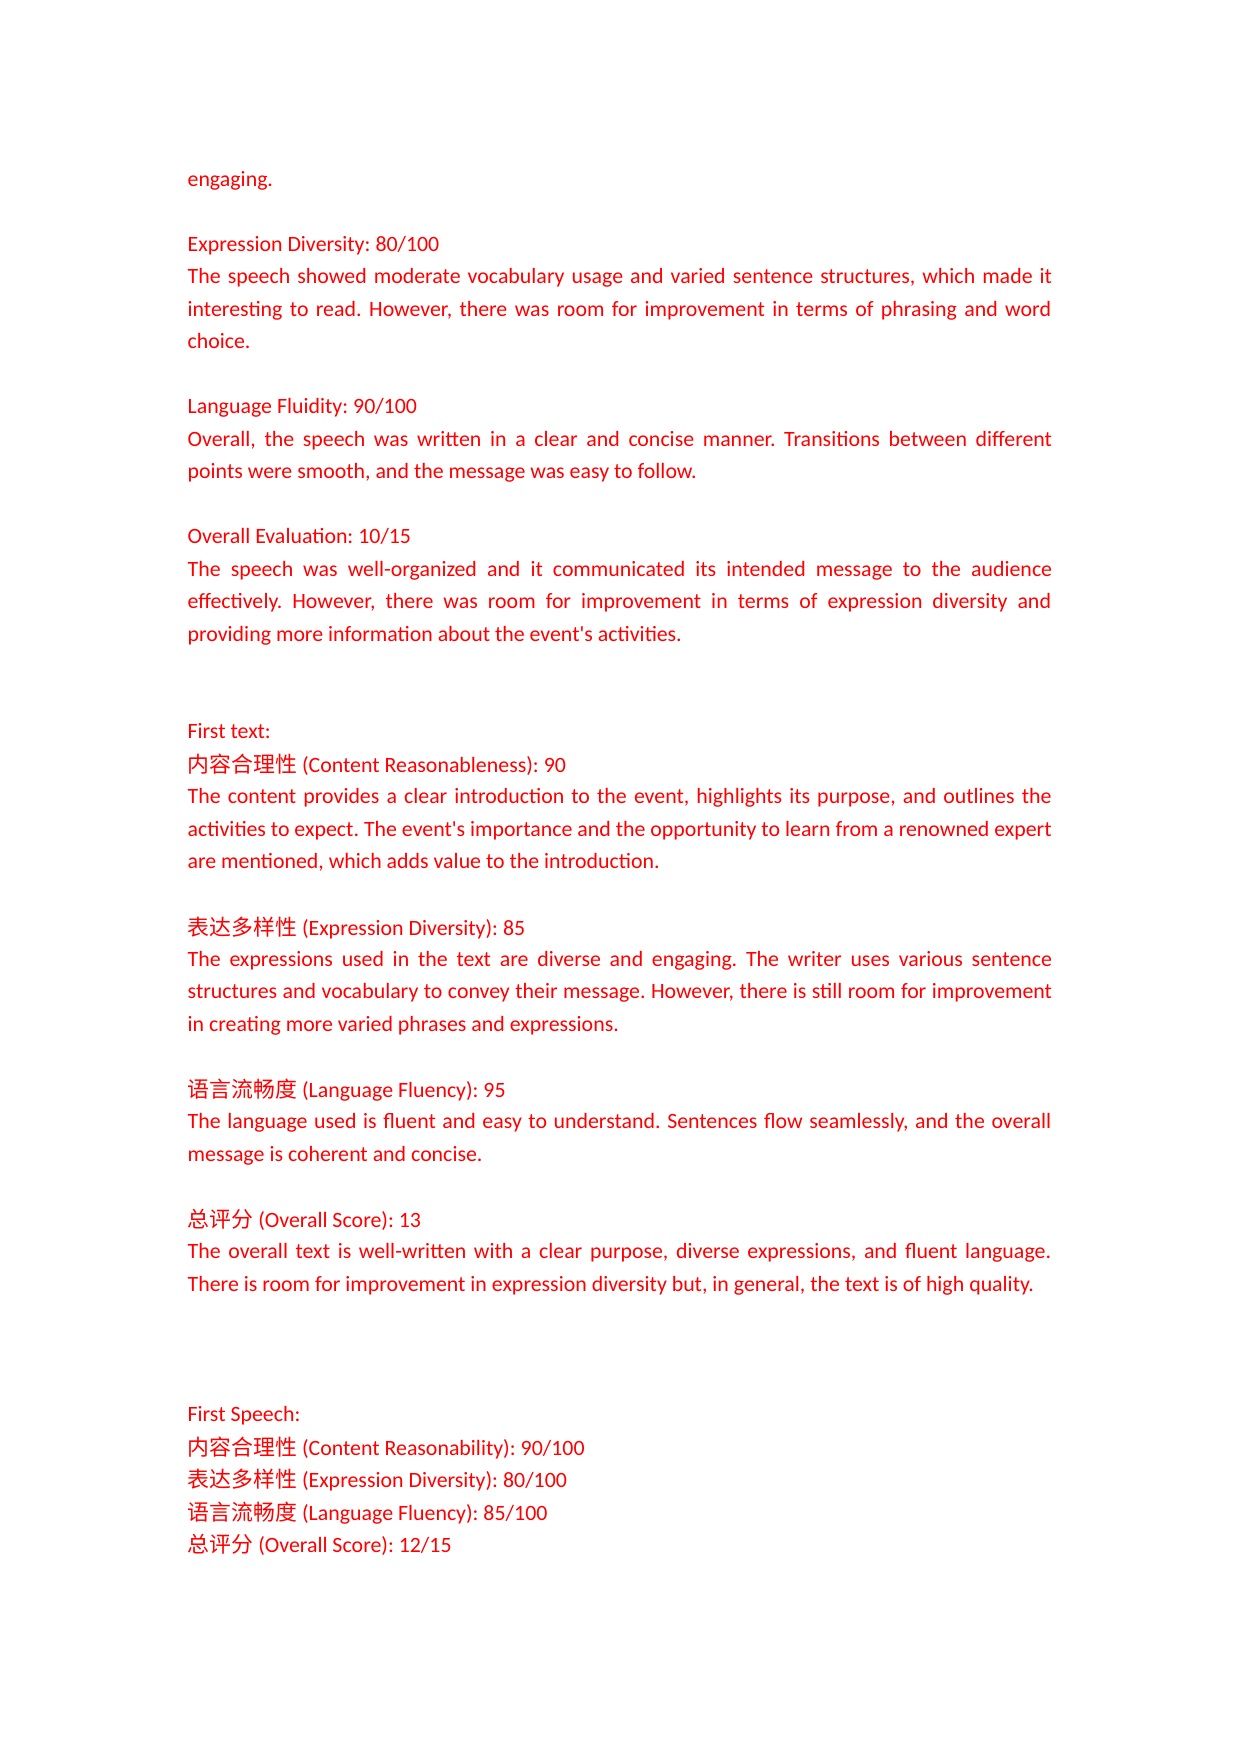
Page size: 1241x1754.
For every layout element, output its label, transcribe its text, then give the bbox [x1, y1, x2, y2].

text The expressions used in the text are diverse and engaging. The writer uses various sentence structures and vocabulary to convey their message. However, there is still room for improvement in creating more varied phrases and expressions. [187, 942, 1053, 1039]
text The content provides a clear introduction to the event, highlights its purpose, and outlines the activities to expect. The event's importance and the opportunity to learn from a renowned expert are mentioned, which adds value to the introduction. [187, 779, 1053, 877]
text 总评分 (Overall Score): 12/15 [187, 1527, 1053, 1559]
text 内容合理性 (Content Reasonability): 90/100 [187, 1429, 1053, 1462]
text 语言流畅度 (Language Fluency): 85/100 [187, 1494, 1053, 1527]
text 语言流畅度 (Language Fluency): 95 [187, 1072, 1053, 1104]
text The speech showed moderate vocabulary usage and varied sentence structures, which made it interesting to read. However, there was room for improvement in terms of phrasing and word choice. [187, 259, 1053, 357]
text Language Fluidity: 90/100 [187, 389, 1053, 422]
text 表达多样性 (Expression Diversity): 85 [187, 909, 1053, 942]
text 表达多样性 (Expression Diversity): 80/100 [187, 1462, 1053, 1494]
text The overall text is well-written with a clear purpose, diverse expressions, and fluent language. There is room for improvement in expression diversity but, in general, the text is of high quality. [187, 1234, 1053, 1299]
text The speech was well-organized and it communicated its intended message to the audience effectively. However, there was room for improvement in terms of expression diversity and providing more information about the event's activities. [187, 552, 1053, 649]
text The language used is fluent and easy to understand. Sentences flow seamlessly, and the overall message is coherent and concise. [187, 1104, 1053, 1169]
text Overall Evaluation: 10/15 [187, 519, 1053, 552]
text 总评分 (Overall Score): 13 [187, 1202, 1053, 1234]
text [187, 162, 1053, 194]
text Expression Diversity: 80/100 [187, 227, 1053, 259]
text First text: [187, 714, 1053, 747]
text Overall, the speech was written in a clear and concise manner. Transitions between different points were smooth, and the message was easy to follow. [187, 422, 1053, 487]
text 内容合理性 (Content Reasonableness): 90 [187, 747, 1053, 779]
text First Speech: [187, 1397, 1053, 1429]
